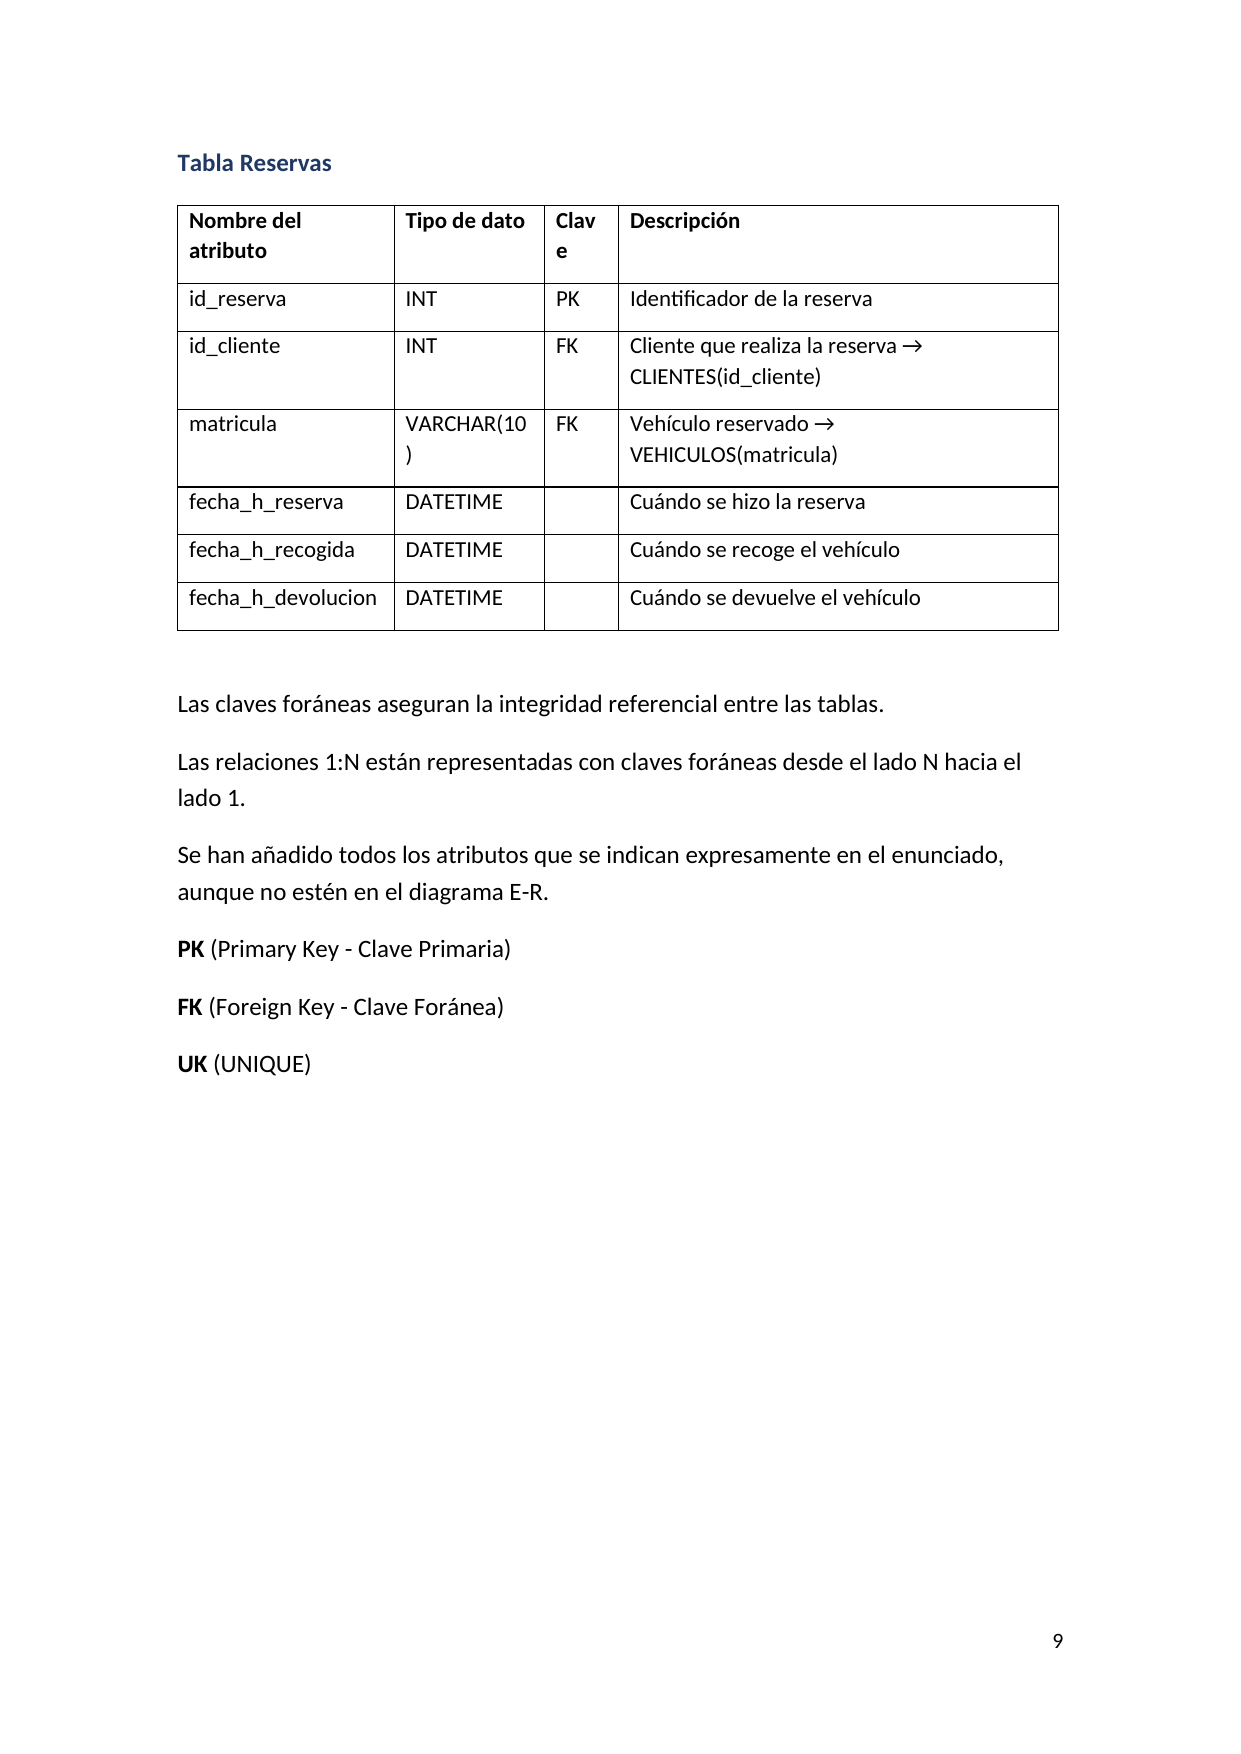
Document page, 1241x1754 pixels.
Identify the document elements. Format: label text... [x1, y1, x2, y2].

table_cell id_cliente [178, 332, 394, 408]
table_cell [545, 583, 618, 630]
table_cell fecha_h_reserva [178, 488, 394, 534]
table_cell [545, 488, 618, 534]
table_cell Cuándo se recoge el vehículo [619, 535, 1058, 582]
table_header Clave [545, 206, 618, 283]
text PK (Primary Key - Clave Primaria) [177, 934, 1063, 964]
table_cell Vehículo reservado → VEHICULOS(matricula) [619, 410, 1058, 486]
table_cell Cuándo se hizo la reserva [619, 488, 1058, 534]
table_cell Cuándo se devuelve el vehículo [619, 583, 1058, 630]
table_cell DATETIME [395, 583, 544, 630]
table_cell FK [545, 332, 618, 408]
table_cell matricula [178, 410, 394, 486]
table_header Descripción [619, 206, 1058, 283]
table_cell fecha_h_devolucion [178, 583, 394, 630]
table_header Tipo de dato [395, 206, 544, 283]
table_cell id_reserva [178, 284, 394, 331]
table_cell DATETIME [395, 488, 544, 534]
text Las claves foráneas aseguran la integridad referencial entre las tablas. [177, 688, 1063, 719]
table_cell PK [545, 284, 618, 331]
table_cell fecha_h_recogida [178, 535, 394, 582]
table_header Nombre del atributo [178, 206, 394, 283]
table_cell Identificador de la reserva [619, 284, 1058, 331]
text Tabla Reservas [177, 148, 1063, 178]
text Las relaciones 1:N están representadas con claves foráneas desde el lado N hacia el lado 1. [177, 746, 1063, 813]
table_cell DATETIME [395, 535, 544, 582]
table_cell VARCHAR(10) [395, 410, 544, 486]
table_cell FK [545, 410, 618, 486]
table_cell Cliente que realiza la reserva → CLIENTES(id_cliente) [619, 332, 1058, 408]
table_cell INT [395, 284, 544, 331]
text UK (UNIQUE) [177, 1048, 1063, 1079]
table_cell [545, 535, 618, 582]
table_cell INT [395, 332, 544, 408]
text FK (Foreign Key - Clave Foránea) [177, 991, 1063, 1022]
text Se han añadido todos los atributos que se indican expresamente en el enunciado, aunque no estén en el diagrama E-R. [177, 840, 1063, 907]
